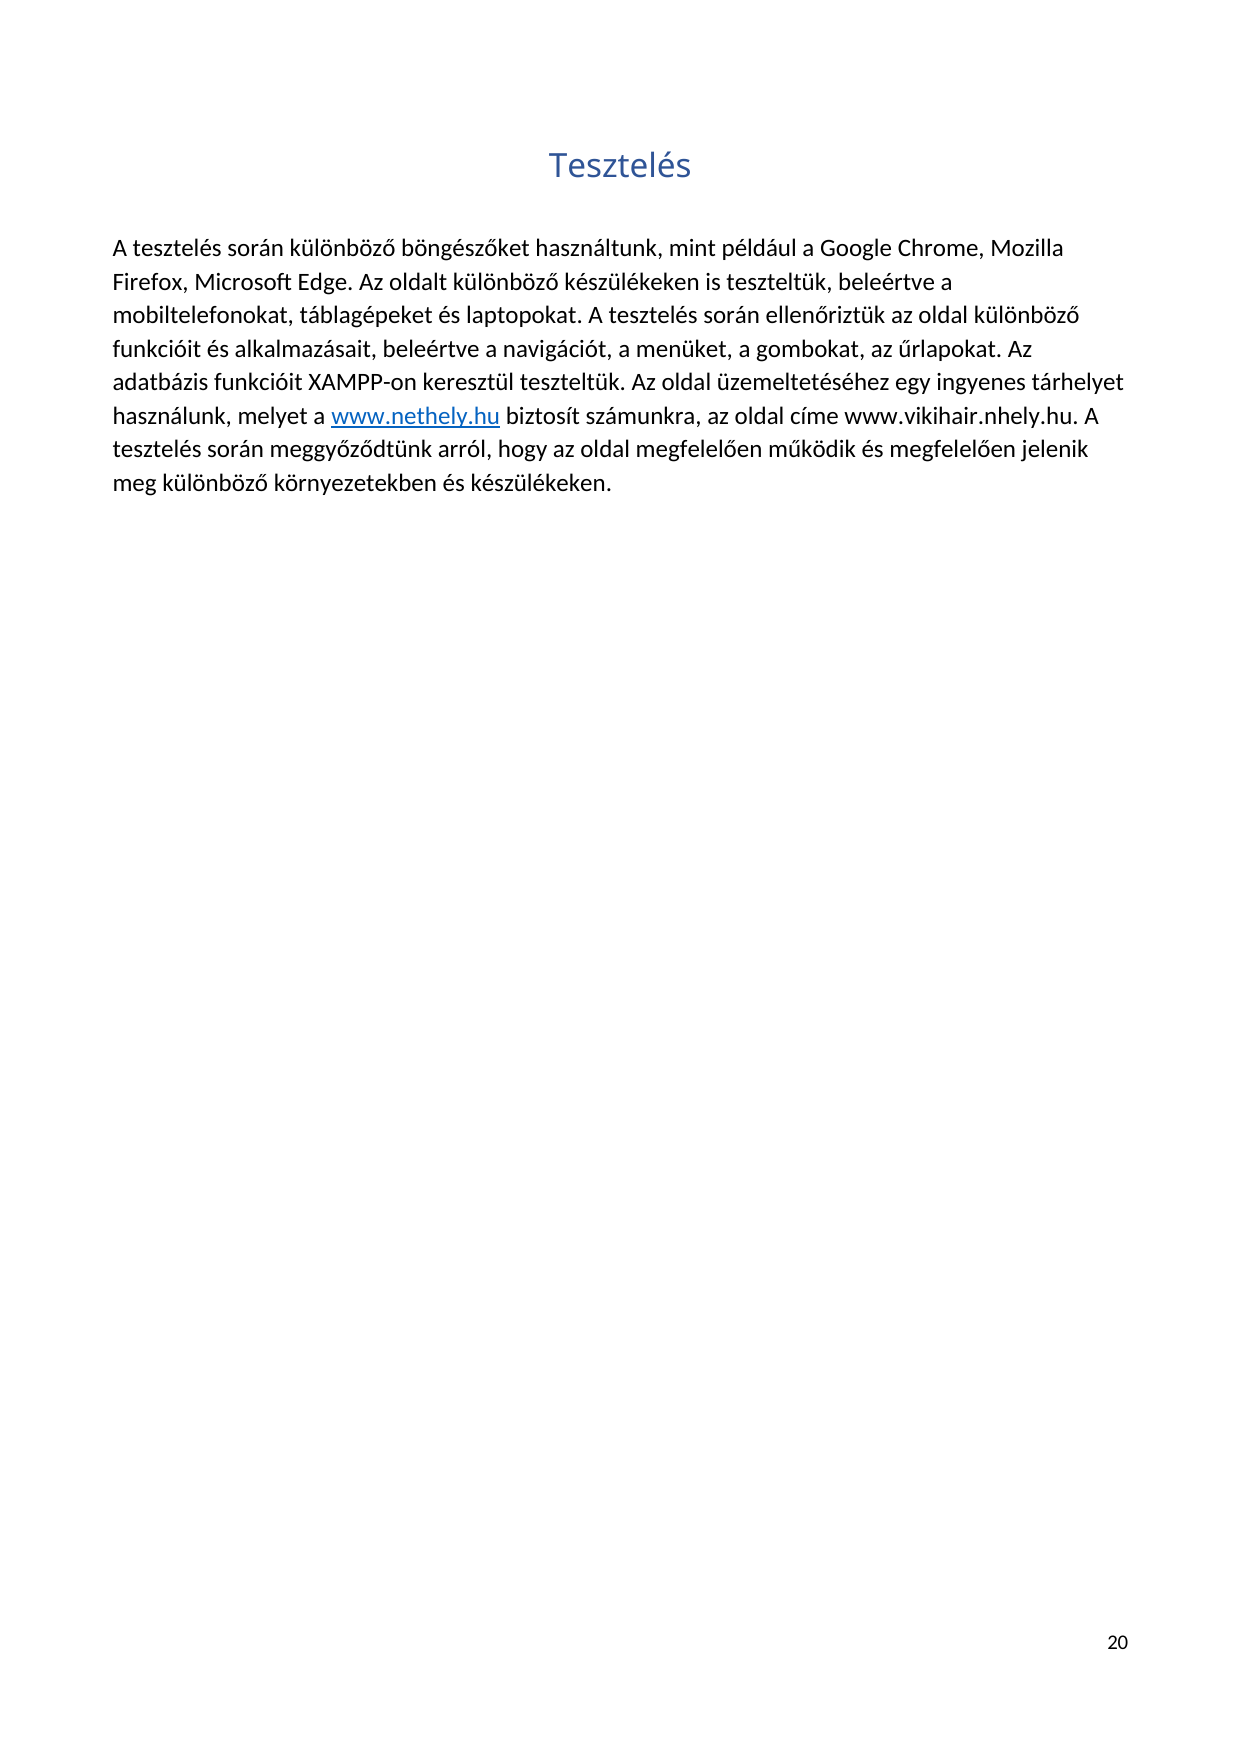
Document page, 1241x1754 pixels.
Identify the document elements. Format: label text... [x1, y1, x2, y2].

subtitle Tesztelés [112, 142, 1128, 187]
text A tesztelés során különböző böngészőket használtunk, mint például a Google Chrome, Mozilla Firefox, Microsoft Edge. Az oldalt különböző készülékeken is teszteltük, beleértve a mobiltelefonokat, táblagépeket és laptopokat. A tesztelés során ellenőriztük az oldal különböző funkcióit és alkalmazásait, beleértve a navigációt, a menüket, a gombokat, az űrlapokat. Az adatbázis funkcióit XAMPP-on keresztül teszteltük. Az oldal üzemeltetéséhez egy ingyenes tárhelyet használunk, melyet a www.nethely.hu biztosít számunkra, az oldal címe www.vikihair.nhely.hu. A tesztelés során meggyőződtünk arról, hogy az oldal megfelelően működik és megfelelően jelenik meg különböző környezetekben és készülékeken. [112, 232, 1128, 497]
